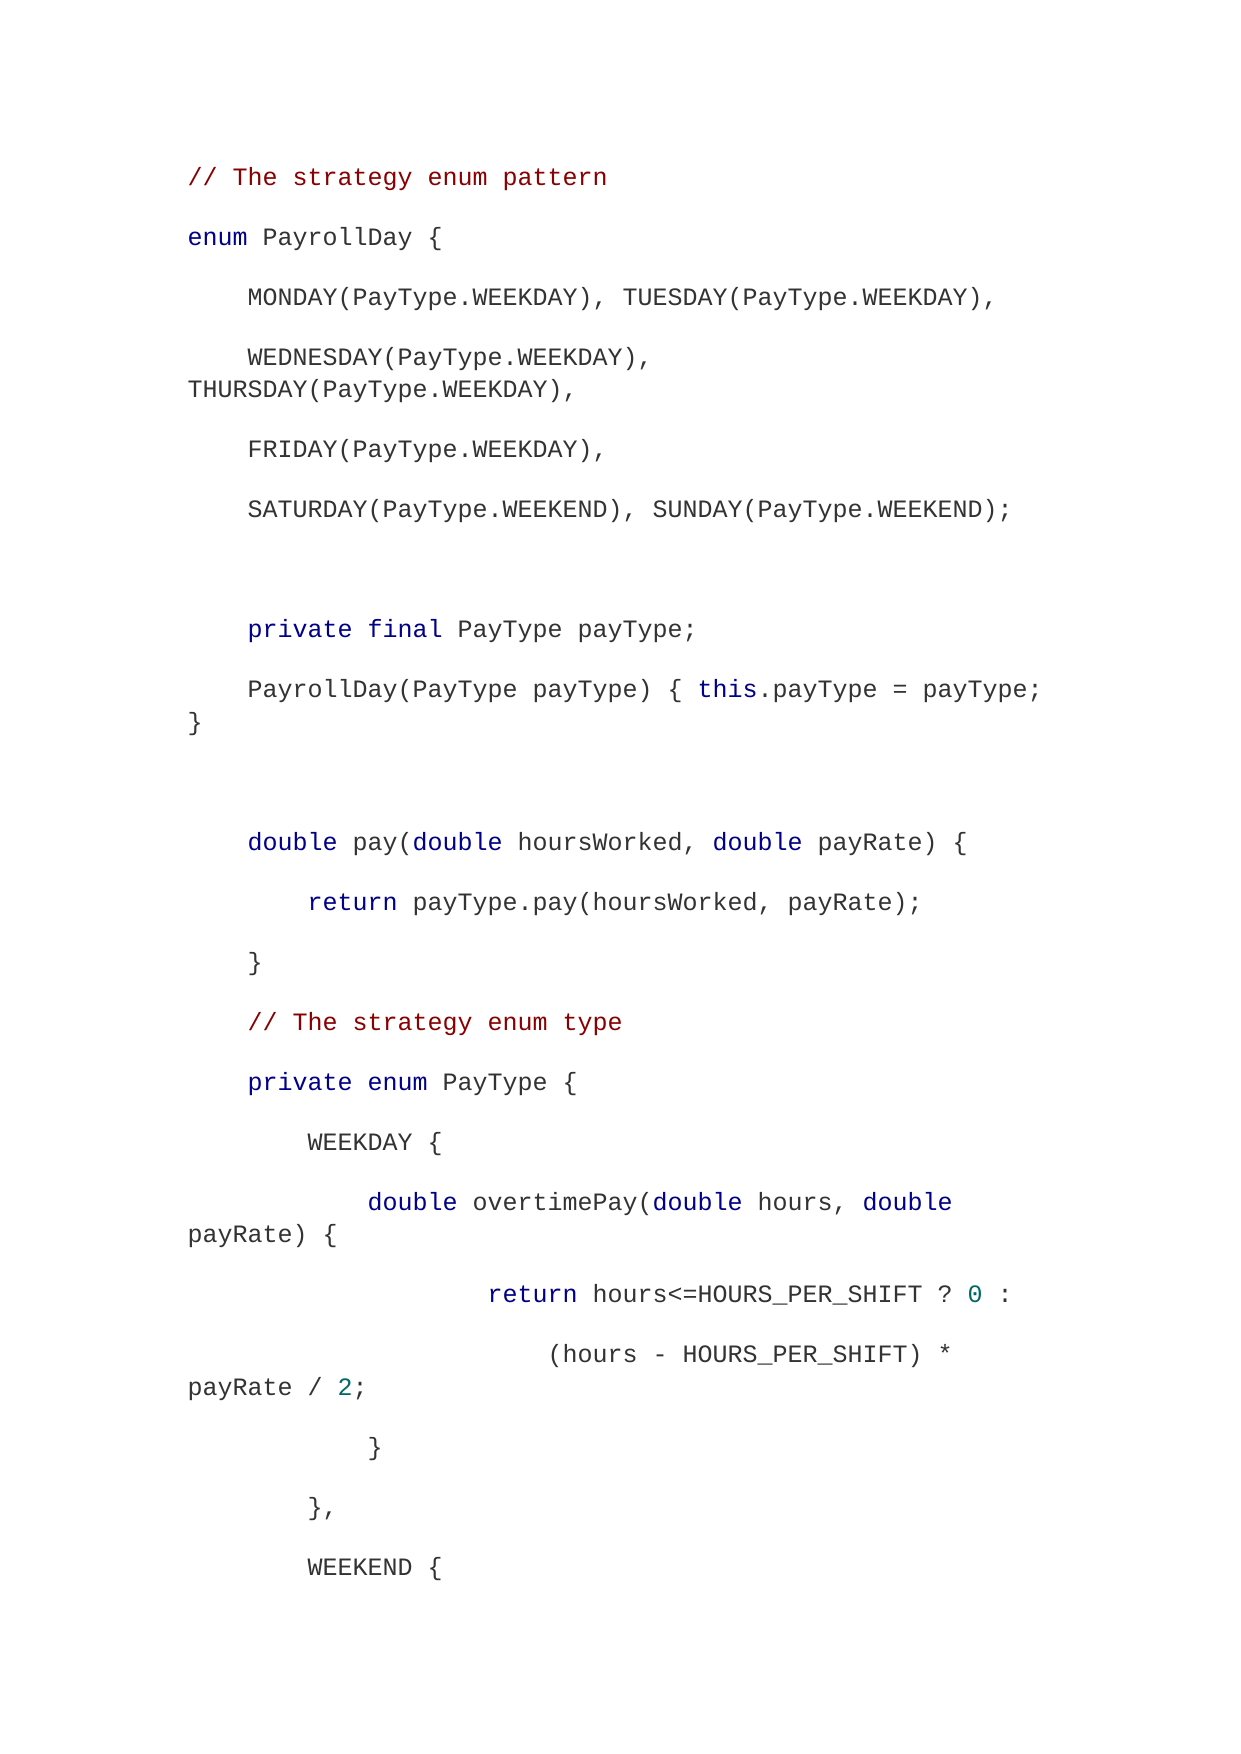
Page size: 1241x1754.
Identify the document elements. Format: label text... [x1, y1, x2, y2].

text } [187, 947, 1053, 979]
text (hours - HOURS_PER_SHIFT) * payRate / 2; [187, 1339, 1053, 1404]
text WEEKDAY { [187, 1127, 1053, 1159]
text private enum PayType { [187, 1067, 1053, 1099]
text // The strategy enum type [187, 1007, 1053, 1039]
text enum PayrollDay { [187, 222, 1053, 254]
text }, [187, 1492, 1053, 1524]
text SATURDAY(PayType.WEEKEND), SUNDAY(PayType.WEEKEND); [187, 494, 1053, 527]
text // The strategy enum pattern [187, 162, 1053, 194]
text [187, 1187, 1053, 1252]
text WEEKEND { [187, 1552, 1053, 1584]
text WEDNESDAY(PayType.WEEKDAY), THURSDAY(PayType.WEEKDAY), [187, 342, 1053, 407]
text FRIDAY(PayType.WEEKDAY), [187, 434, 1053, 467]
text MONDAY(PayType.WEEKDAY), TUESDAY(PayType.WEEKDAY), [187, 282, 1053, 314]
text return payType.pay(hoursWorked, payRate); [187, 887, 1053, 919]
text private final PayType payType; [187, 614, 1053, 647]
text PayrollDay(PayType payType) { this.payType = payType; } [187, 674, 1053, 739]
text return hours<=HOURS_PER_SHIFT ? 0 : [187, 1279, 1053, 1312]
text double pay(double hoursWorked, double payRate) { [187, 827, 1053, 859]
text } [187, 1432, 1053, 1464]
